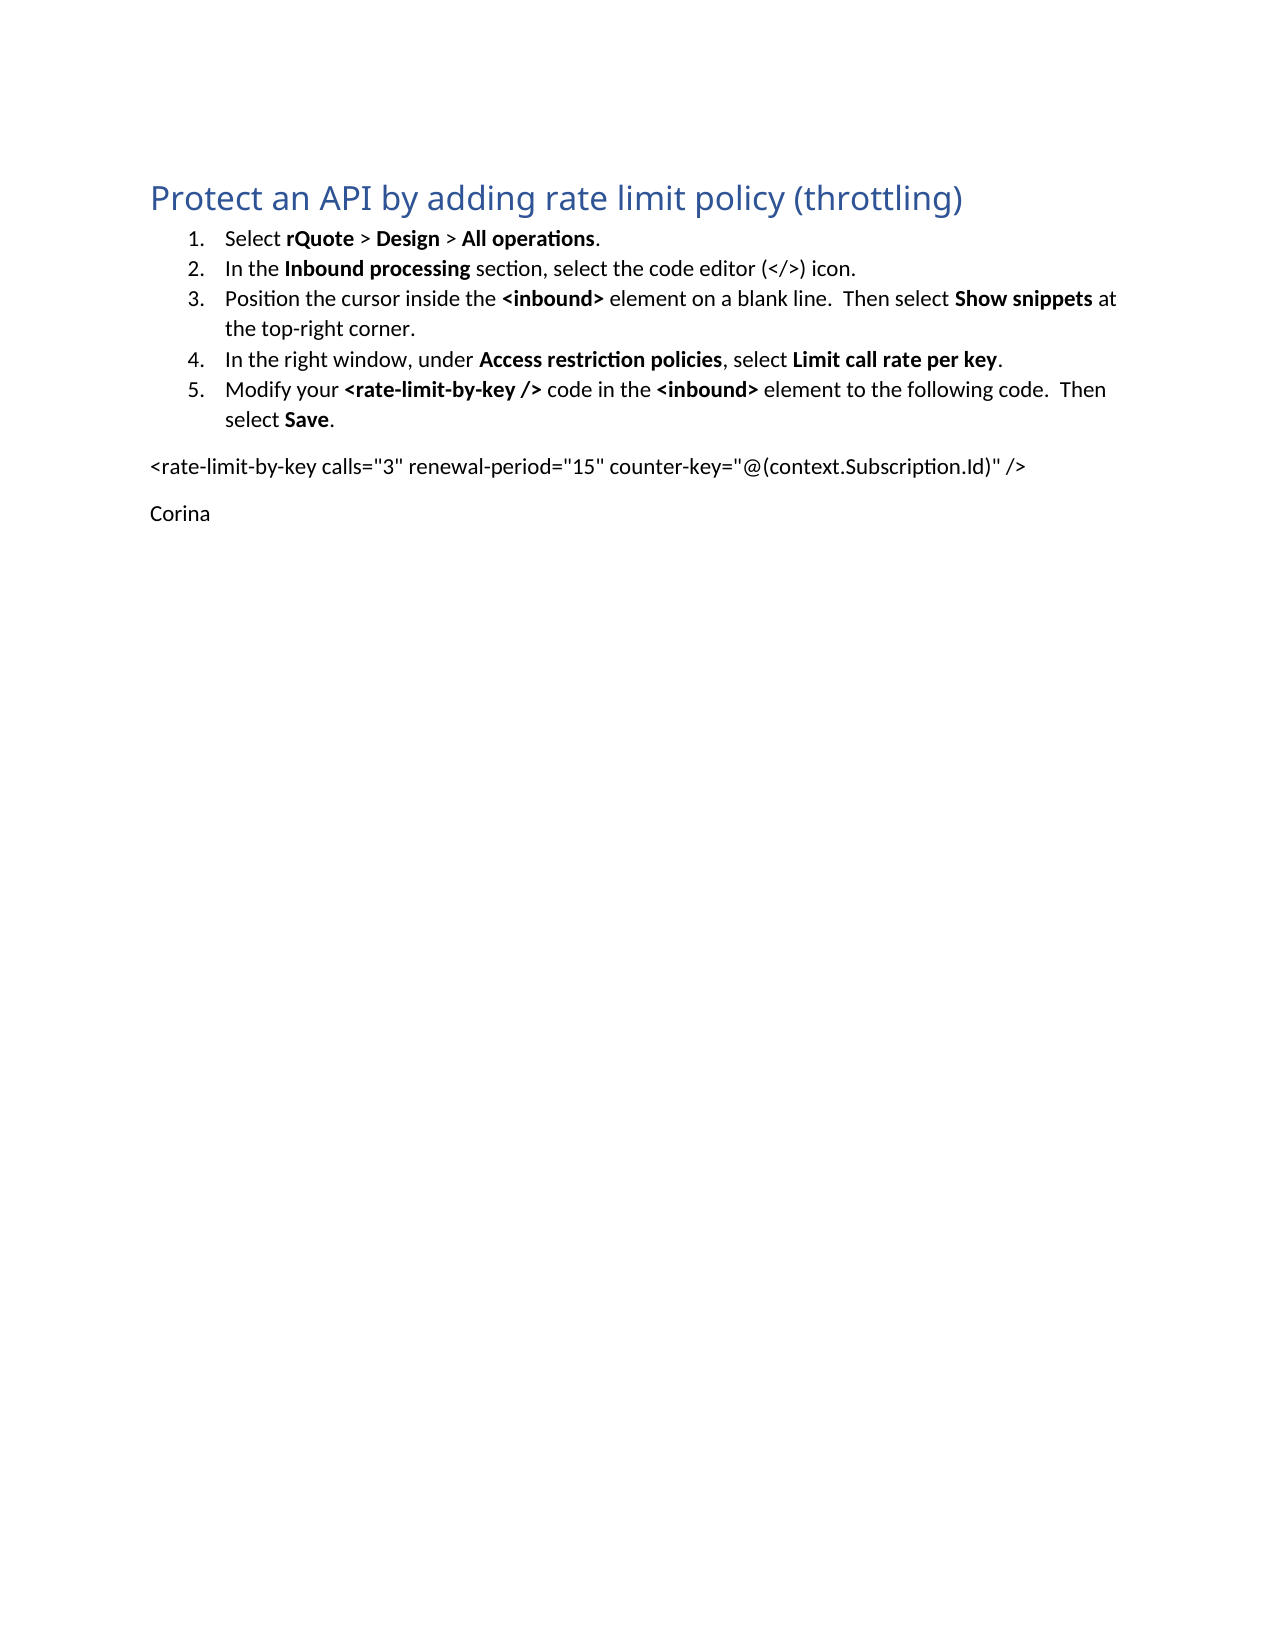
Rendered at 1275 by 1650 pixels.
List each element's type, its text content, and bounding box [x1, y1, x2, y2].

text Corina [150, 499, 1125, 527]
list Modify your <rate-limit-by-key /> code in the <inbound> element to the following code. Then select Save. [187, 375, 1125, 433]
list Select rQuote > Design > All operations. [187, 224, 1125, 252]
list Position the cursor inside the <inbound> element on a blank line. Then select Show snippets at the top-right corner. [187, 284, 1125, 343]
text <rate-limit-by-key calls="3" renewal-period="15" counter-key="@(context.Subscription.Id)" /> [150, 452, 1125, 480]
subtitle Protect an API by adding rate limit policy (throttling) [150, 175, 1125, 220]
list In the Inbound processing section, select the code editor (</>) icon. [187, 254, 1125, 282]
list In the right window, under Access restriction policies, select Limit call rate per key. [187, 345, 1125, 373]
